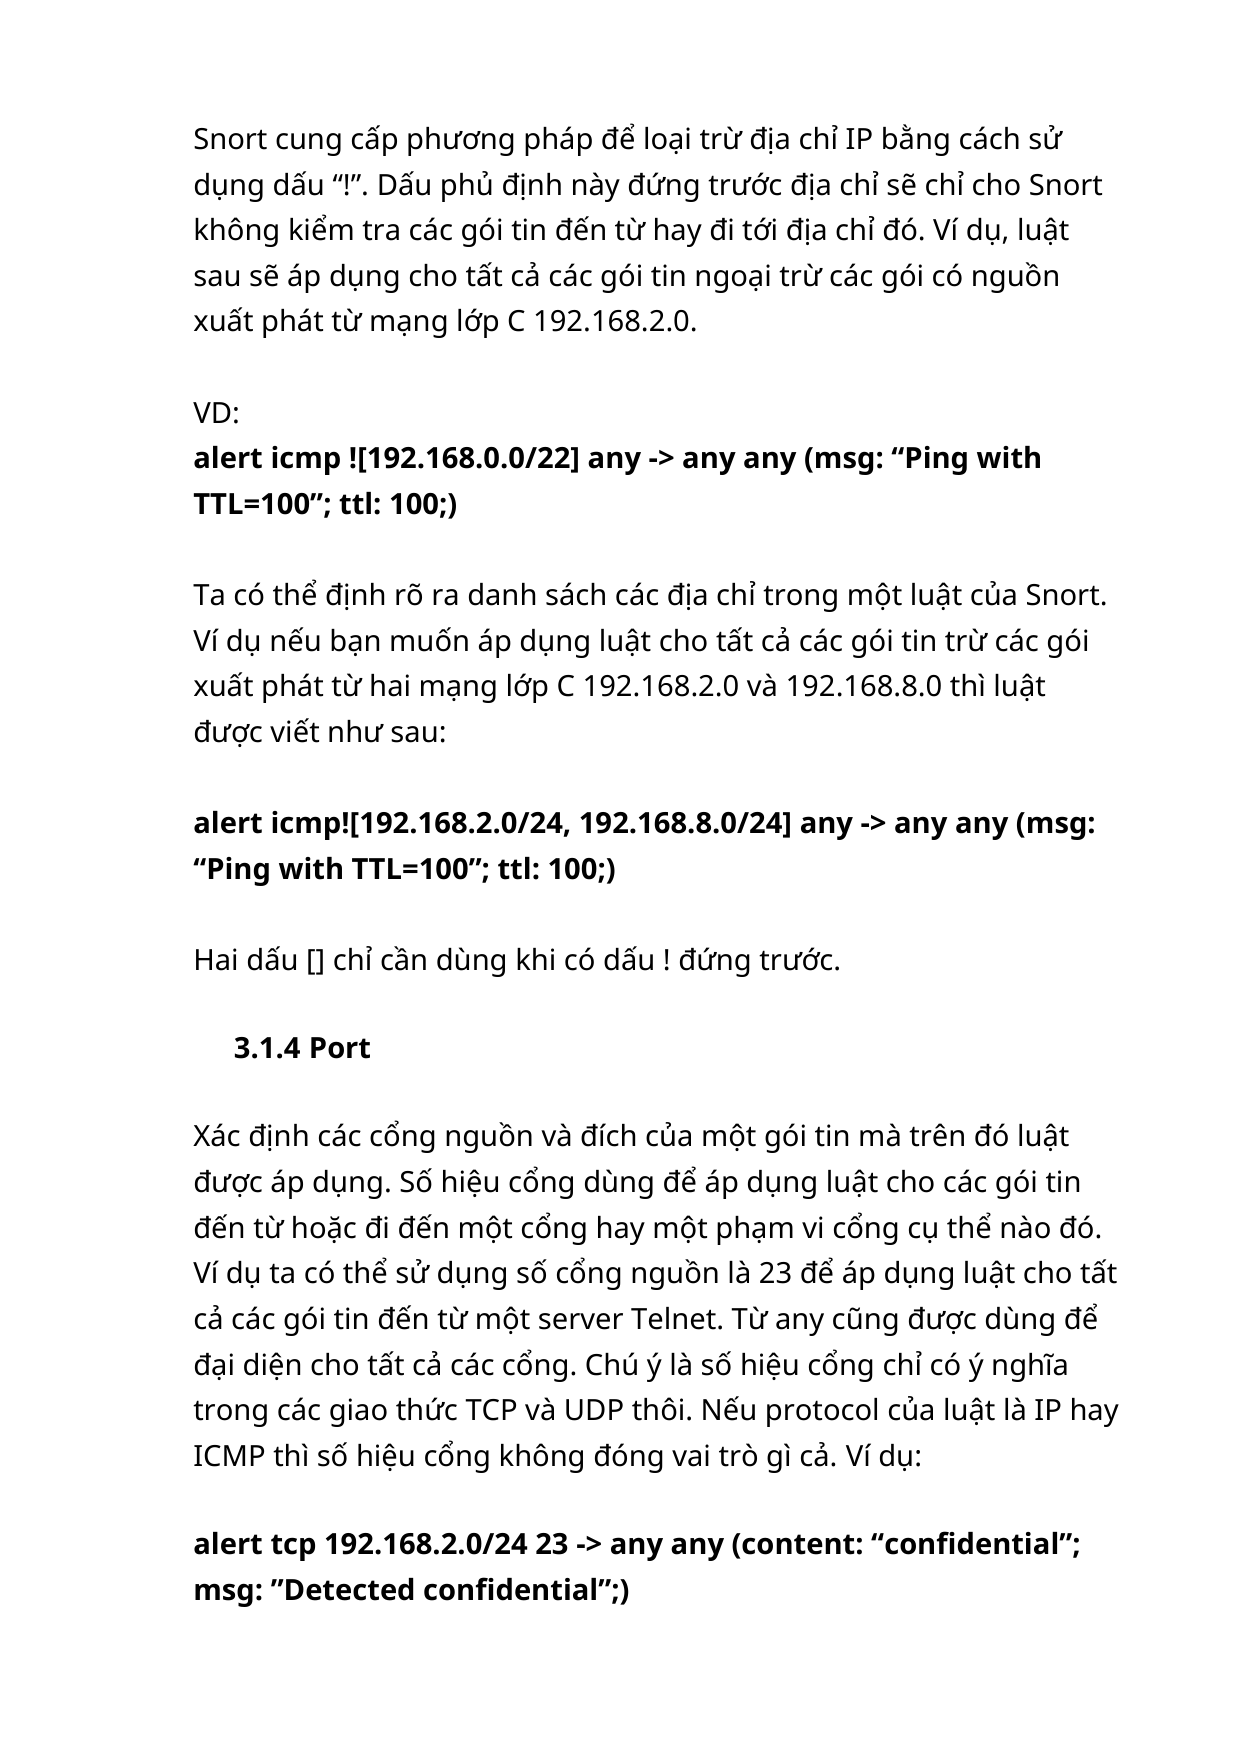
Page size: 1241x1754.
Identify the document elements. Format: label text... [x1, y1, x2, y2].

text Snort cung cấp phương pháp để loại trừ địa chỉ IP bằng cách sử dụng dấu “!”. Dấu phủ định này đứng trước địa chỉ sẽ chỉ cho Snort không kiểm tra các gói tin đến từ hay đi tới địa chỉ đó. Ví dụ, luật sau sẽ áp dụng cho tất cả các gói tin ngoại trừ các gói có nguồn xuất phát từ mạng lớp C 192.168.2.0. [193, 118, 1122, 340]
text VD: [118, 392, 1122, 432]
subtitle Port [234, 1027, 1122, 1067]
text Xác định các cổng nguồn và đích của một gói tin mà trên đó luật được áp dụng. Số hiệu cổng dùng để áp dụng luật cho các gói tin đến từ hoặc đi đến một cổng hay một phạm vi cổng cụ thể nào đó. Ví dụ ta có thể sử dụng số cổng nguồn là 23 để áp dụng luật cho tất cả các gói tin đến từ một server Telnet. Từ any cũng được dùng để đại diện cho tất cả các cổng. Chú ý là số hiệu cổng chỉ có ý nghĩa trong các giao thức TCP và UDP thôi. Nếu protocol của luật là IP hay ICMP thì số hiệu cổng không đóng vai trò gì cả. Ví dụ: [193, 1116, 1122, 1475]
text alert icmp ![192.168.0.0/22] any -> any any (msg: “Ping with TTL=100”; ttl: 100;) [193, 437, 1122, 523]
text alert tcp 192.168.2.0/24 23 -> any any (content: “confidential”; msg: ”Detected confidential”;) [193, 1523, 1122, 1608]
text Hai dấu [] chỉ cần dùng khi có dấu ! đứng trước. [193, 939, 1122, 979]
text Ta có thể định rõ ra danh sách các địa chỉ trong một luật của Snort. Ví dụ nếu bạn muốn áp dụng luật cho tất cả các gói tin trừ các gói xuất phát từ hai mạng lớp C 192.168.2.0 và 192.168.8.0 thì luật được viết như sau: [193, 574, 1122, 751]
text alert icmp![192.168.2.0/24, 192.168.8.0/24] any -> any any (msg: “Ping with TTL=100”; ttl: 100;) [193, 802, 1122, 888]
